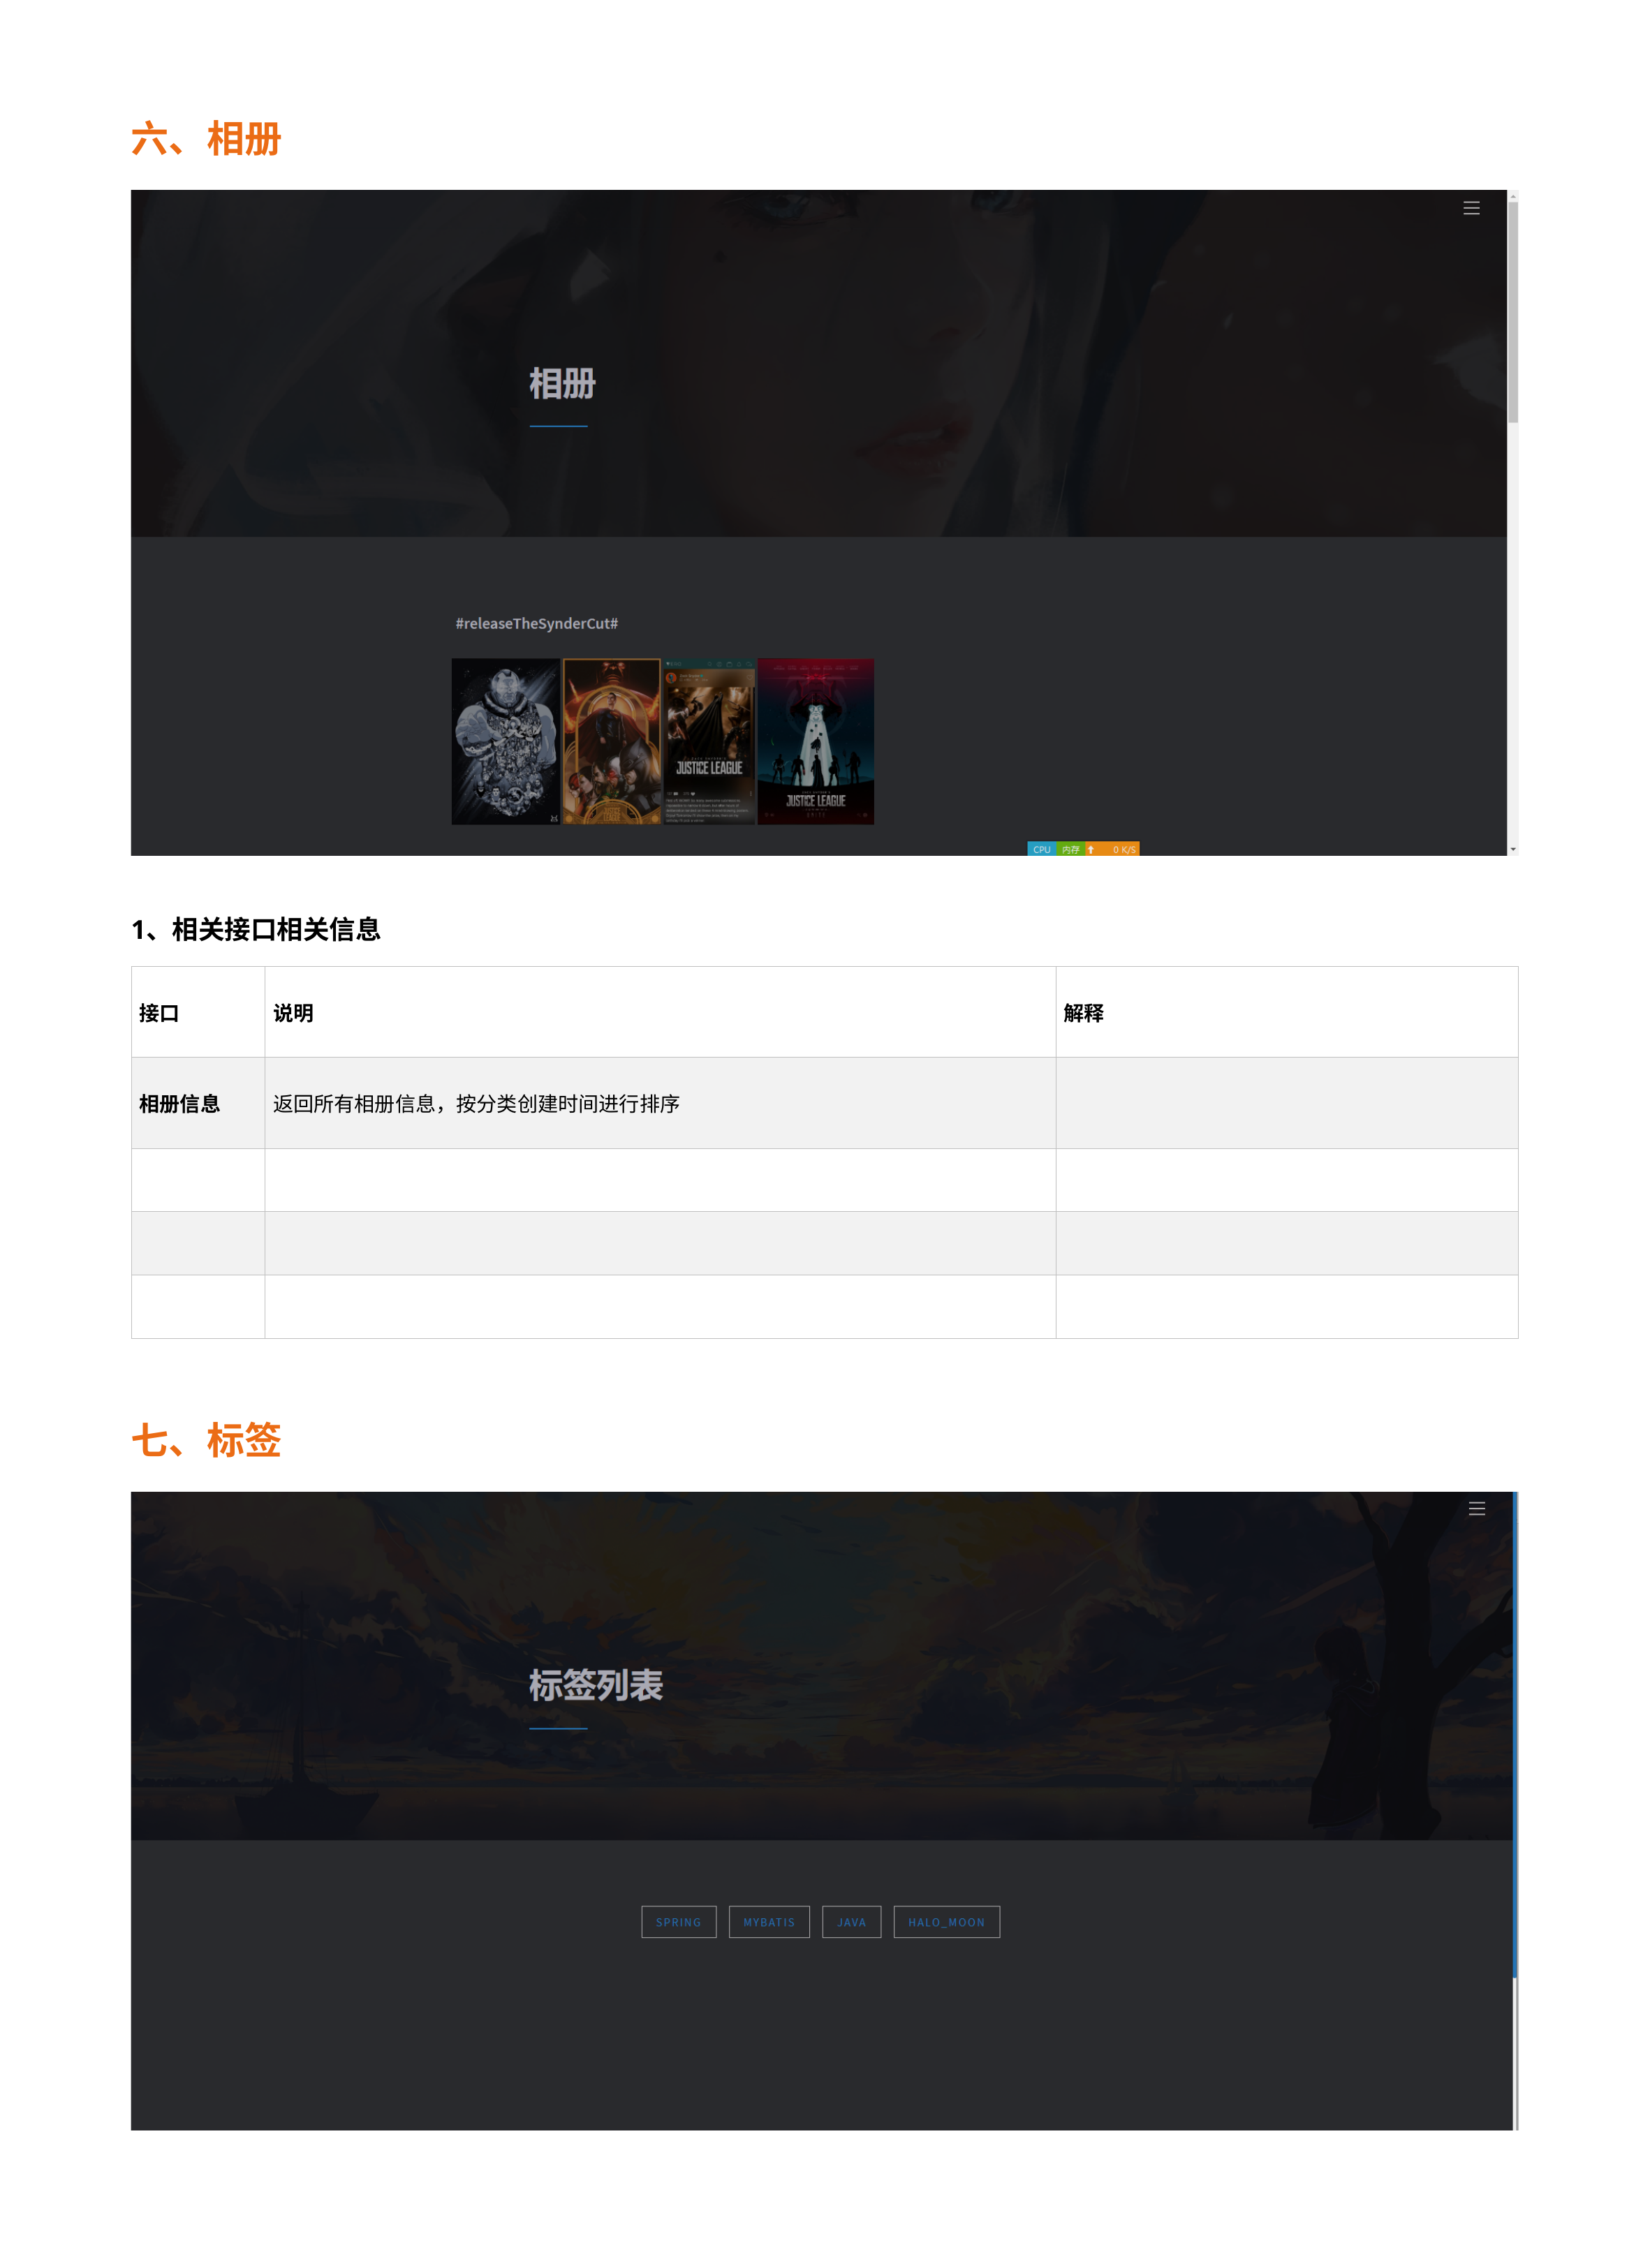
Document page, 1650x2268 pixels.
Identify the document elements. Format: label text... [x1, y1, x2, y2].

table_cell [265, 1275, 1056, 1338]
table_header 接口 [132, 967, 265, 1057]
table_header 说明 [265, 967, 1056, 1057]
picture [131, 190, 1519, 856]
table_cell [1056, 1275, 1518, 1338]
picture [131, 1492, 1519, 2130]
table_cell 返回所有相册信息，按分类创建时间进行排序 [265, 1058, 1056, 1148]
table_header 解释 [1056, 967, 1518, 1057]
table_cell [1056, 1212, 1518, 1275]
subtitle 六、相册 [131, 109, 1519, 164]
table_cell [1056, 1149, 1518, 1211]
table_cell [1056, 1058, 1518, 1148]
table_cell [132, 1212, 265, 1275]
subtitle 七、标签 [131, 1410, 1519, 1465]
table_cell [265, 1149, 1056, 1211]
subtitle 1、相关接口相关信息 [131, 900, 1498, 956]
table_cell [132, 1275, 265, 1338]
table_cell 相册信息 [132, 1058, 265, 1148]
table_cell [132, 1149, 265, 1211]
table_cell [265, 1212, 1056, 1275]
